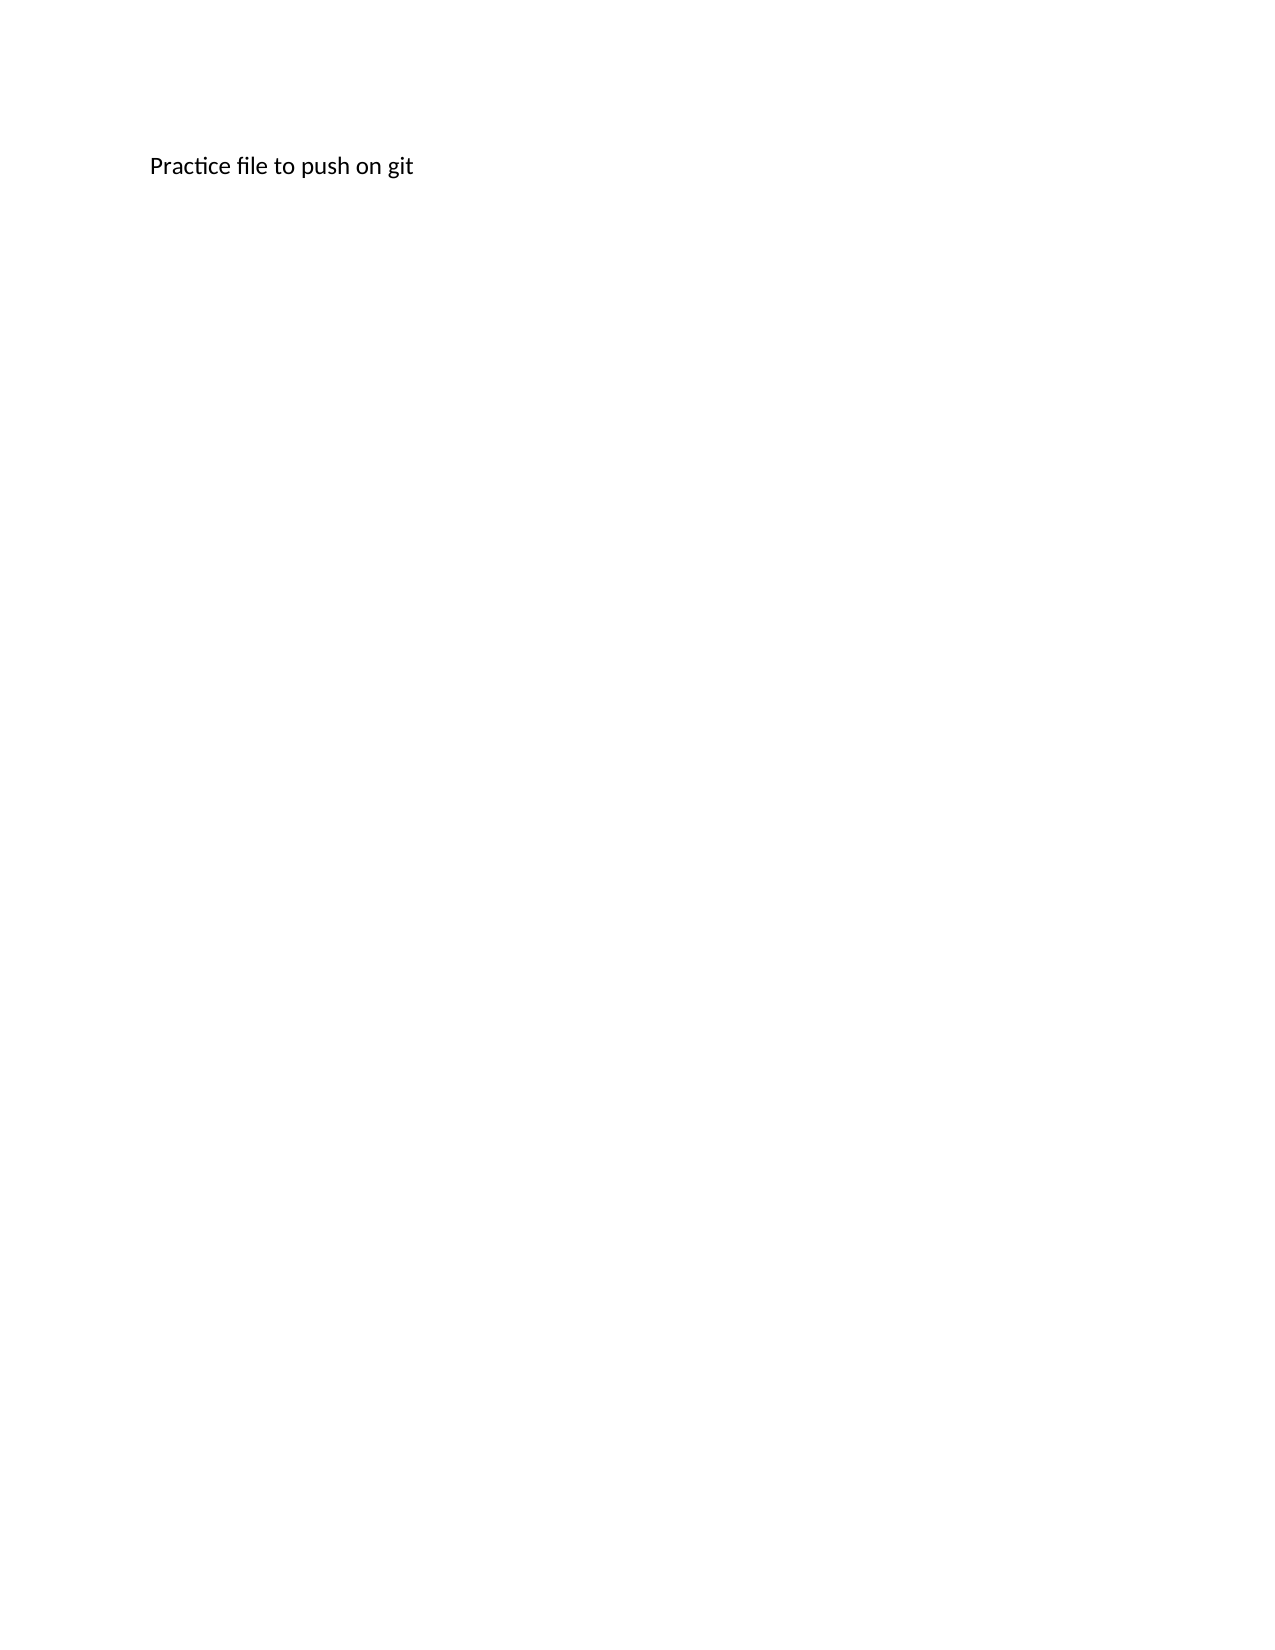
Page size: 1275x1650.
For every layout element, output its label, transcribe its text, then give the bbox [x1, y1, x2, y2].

text Practice file to push on git [150, 150, 1125, 181]
